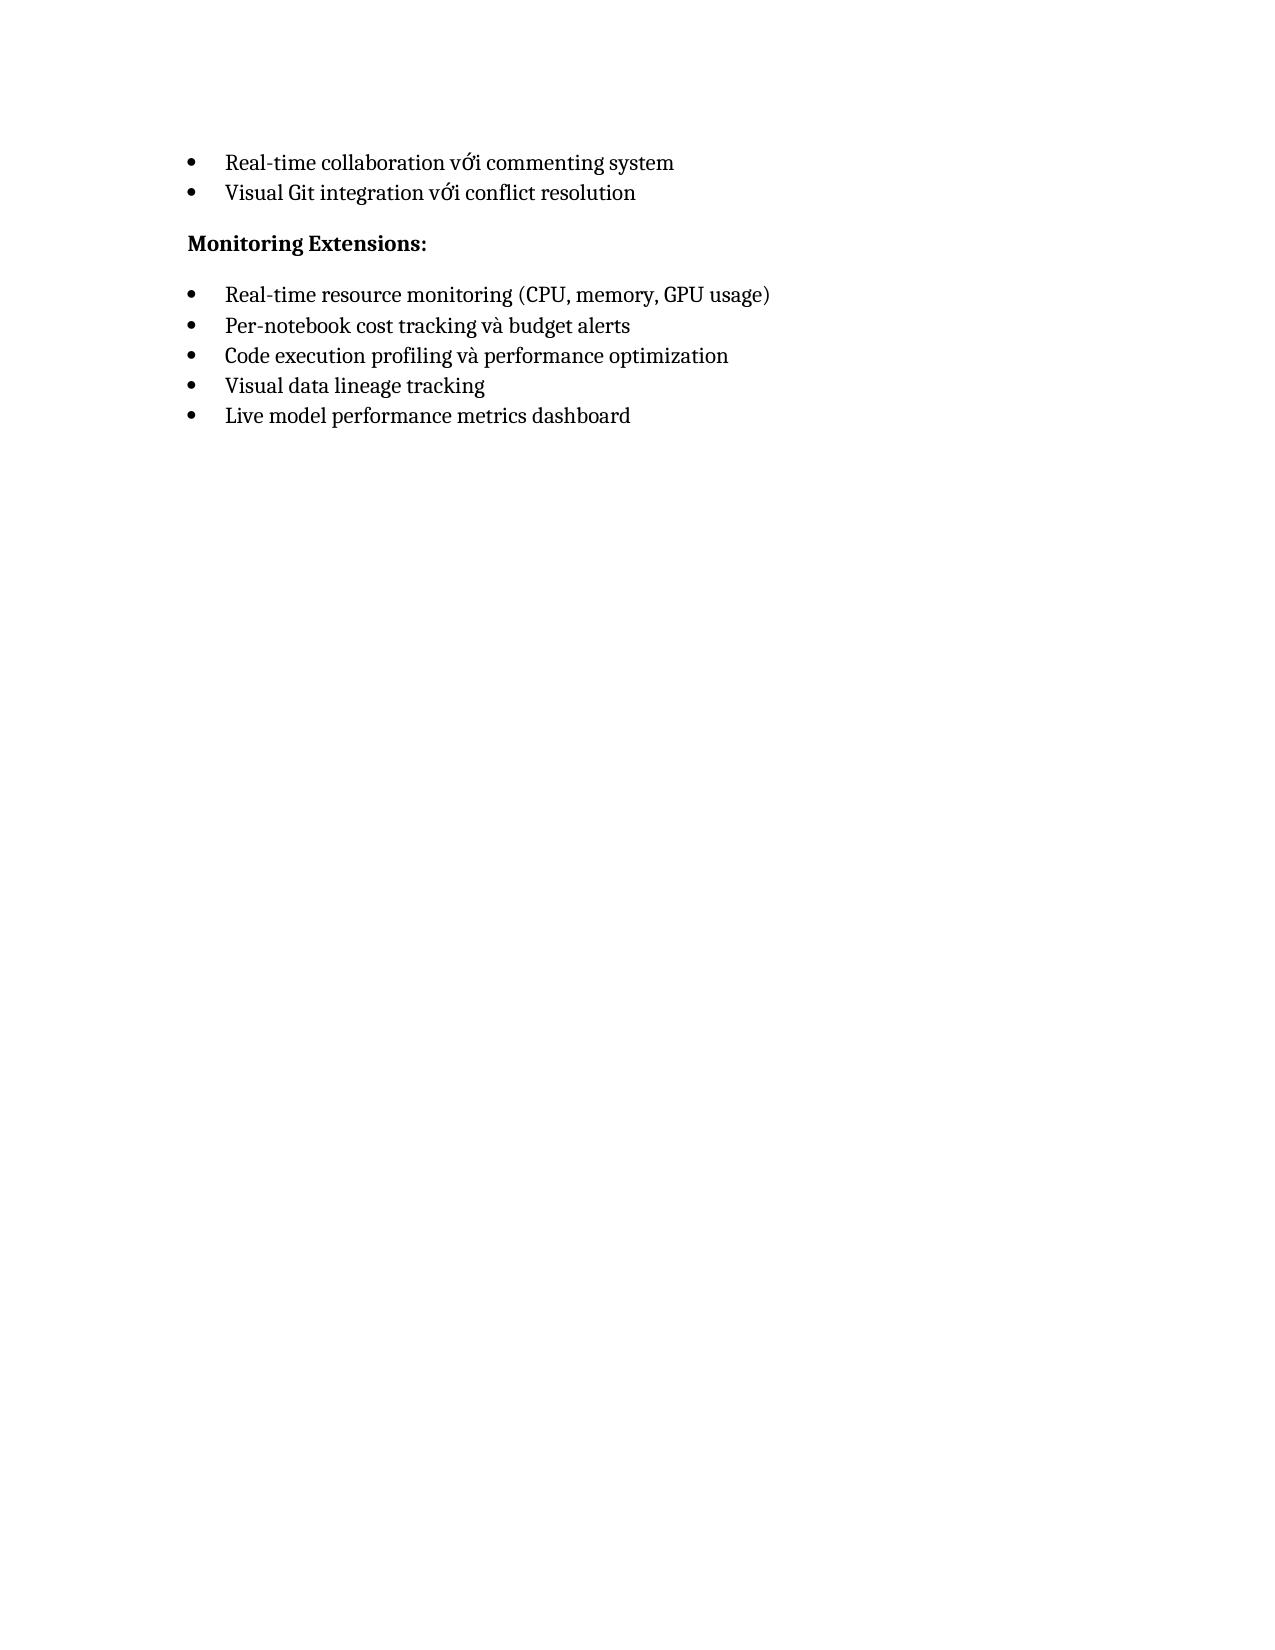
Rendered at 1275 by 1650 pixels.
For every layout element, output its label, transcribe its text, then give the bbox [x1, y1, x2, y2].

list Real-time collaboration với commenting system [187, 150, 1087, 176]
list Live model performance metrics dashboard [187, 403, 1087, 429]
list Real-time resource monitoring (CPU, memory, GPU usage) [187, 282, 1087, 309]
list Per-notebook cost tracking và budget alerts [187, 312, 1087, 339]
text Monitoring Extensions: [187, 231, 1087, 258]
list Visual Git integration với conflict resolution [187, 180, 1087, 207]
list Visual data lineage tracking [187, 373, 1087, 399]
list Code execution profiling và performance optimization [187, 343, 1087, 369]
